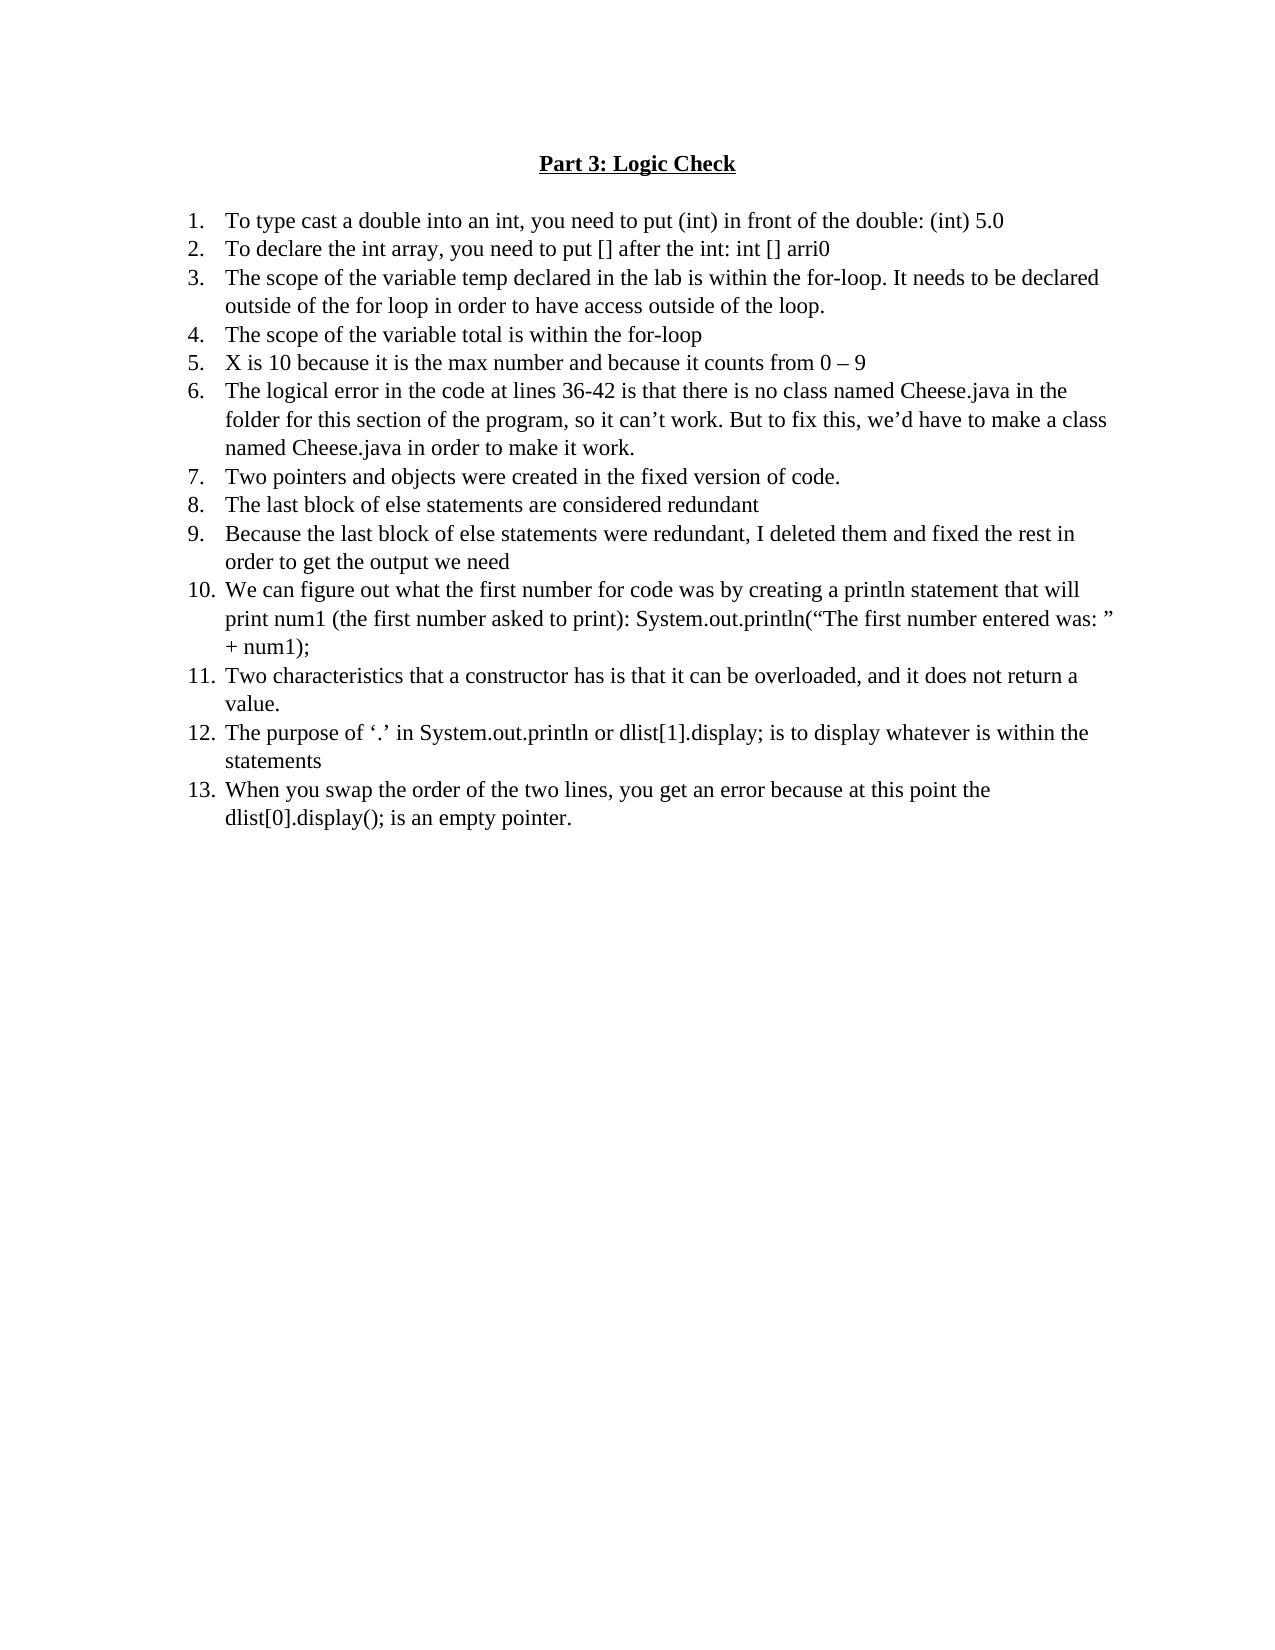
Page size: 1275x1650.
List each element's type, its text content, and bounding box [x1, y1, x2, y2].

list We can figure out what the first number for code was by creating a println statement that will print num1 (the first number asked to print): System.out.println(“The first number entered was: ” + num1); [187, 577, 1125, 660]
text Part 3: Logic Check [150, 150, 1125, 176]
list The purpose of ‘.’ in System.out.println or dlist[1].display; is to display whatever is within the statements [187, 719, 1125, 773]
list The last block of else statements are considered redundant [187, 491, 1125, 518]
list Two pointers and objects were created in the fixed version of code. [187, 463, 1125, 489]
list The logical error in the code at lines 36-42 is that there is no class named Cheese.java in the folder for this section of the program, so it can’t work. But to fix this, we’d have to make a class named Cheese.java in order to make it work. [187, 377, 1125, 461]
list To type cast a double into an int, you need to put (int) in front of the double: (int) 5.0 [187, 207, 1125, 233]
list Two characteristics that a constructor has is that it can be overloaded, and it does not return a value. [187, 662, 1125, 717]
list The scope of the variable temp declared in the lab is within the for-loop. It needs to be declared outside of the for loop in order to have access outside of the loop. [187, 264, 1125, 318]
list Because the last block of else statements were redundant, I deleted them and fixed the rest in order to get the output we need [187, 520, 1125, 574]
list When you swap the order of the two lines, you get an error because at this point the dlist[0].display(); is an empty pointer. [187, 776, 1125, 830]
list The scope of the variable total is within the for-loop [187, 321, 1125, 347]
list To declare the int array, you need to put [] after the int: int [] arri0 [187, 235, 1125, 262]
list X is 10 because it is the max number and because it counts from 0 – 9 [187, 349, 1125, 375]
